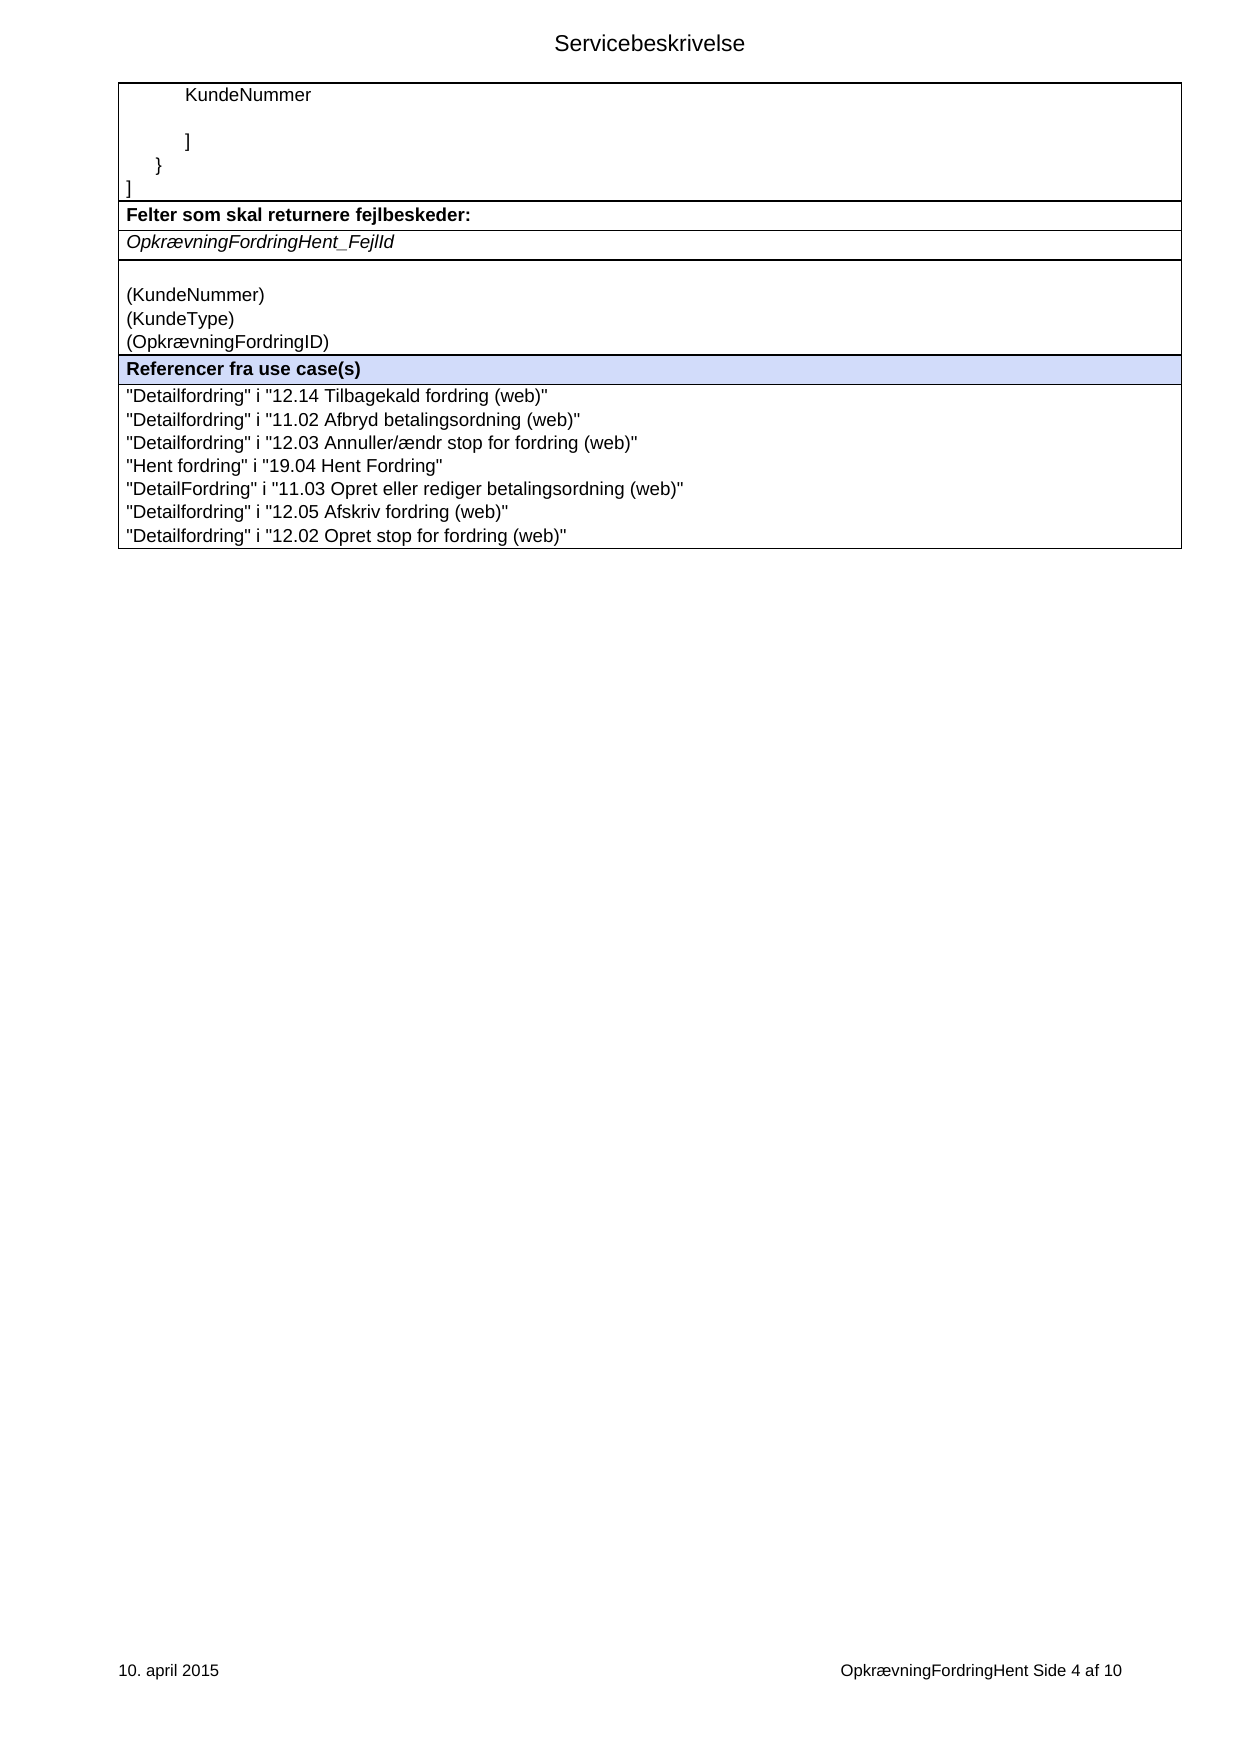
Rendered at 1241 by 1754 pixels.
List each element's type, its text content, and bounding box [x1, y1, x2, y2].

table_cell (KundeNummer) (KundeType) (OpkrævningFordringID) [119, 261, 1181, 354]
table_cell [119, 84, 1181, 200]
table_cell Felter som skal returnere fejlbeskeder: [119, 202, 1181, 230]
table_cell "Detailfordring" i "12.14 Tilbagekald fordring (web)" "Detailfordring" i "11.02 Afbryd betalingsordning (web)" "Detailfordring" i "12.03 Annuller/ændr stop for fordring (web)" "Hent fordring" i "19.04 Hent Fordring" "DetailFordring" i "11.03 Opret eller rediger betalingsordning (web)" "Detailfordring" i "12.05 Afskriv fordring (web)" "Detailfordring" i "12.02 Opret stop for fordring (web)" [119, 385, 1181, 548]
table_cell Referencer fra use case(s) [119, 356, 1181, 384]
table_cell OpkrævningFordringHent_FejlId [119, 231, 1181, 259]
